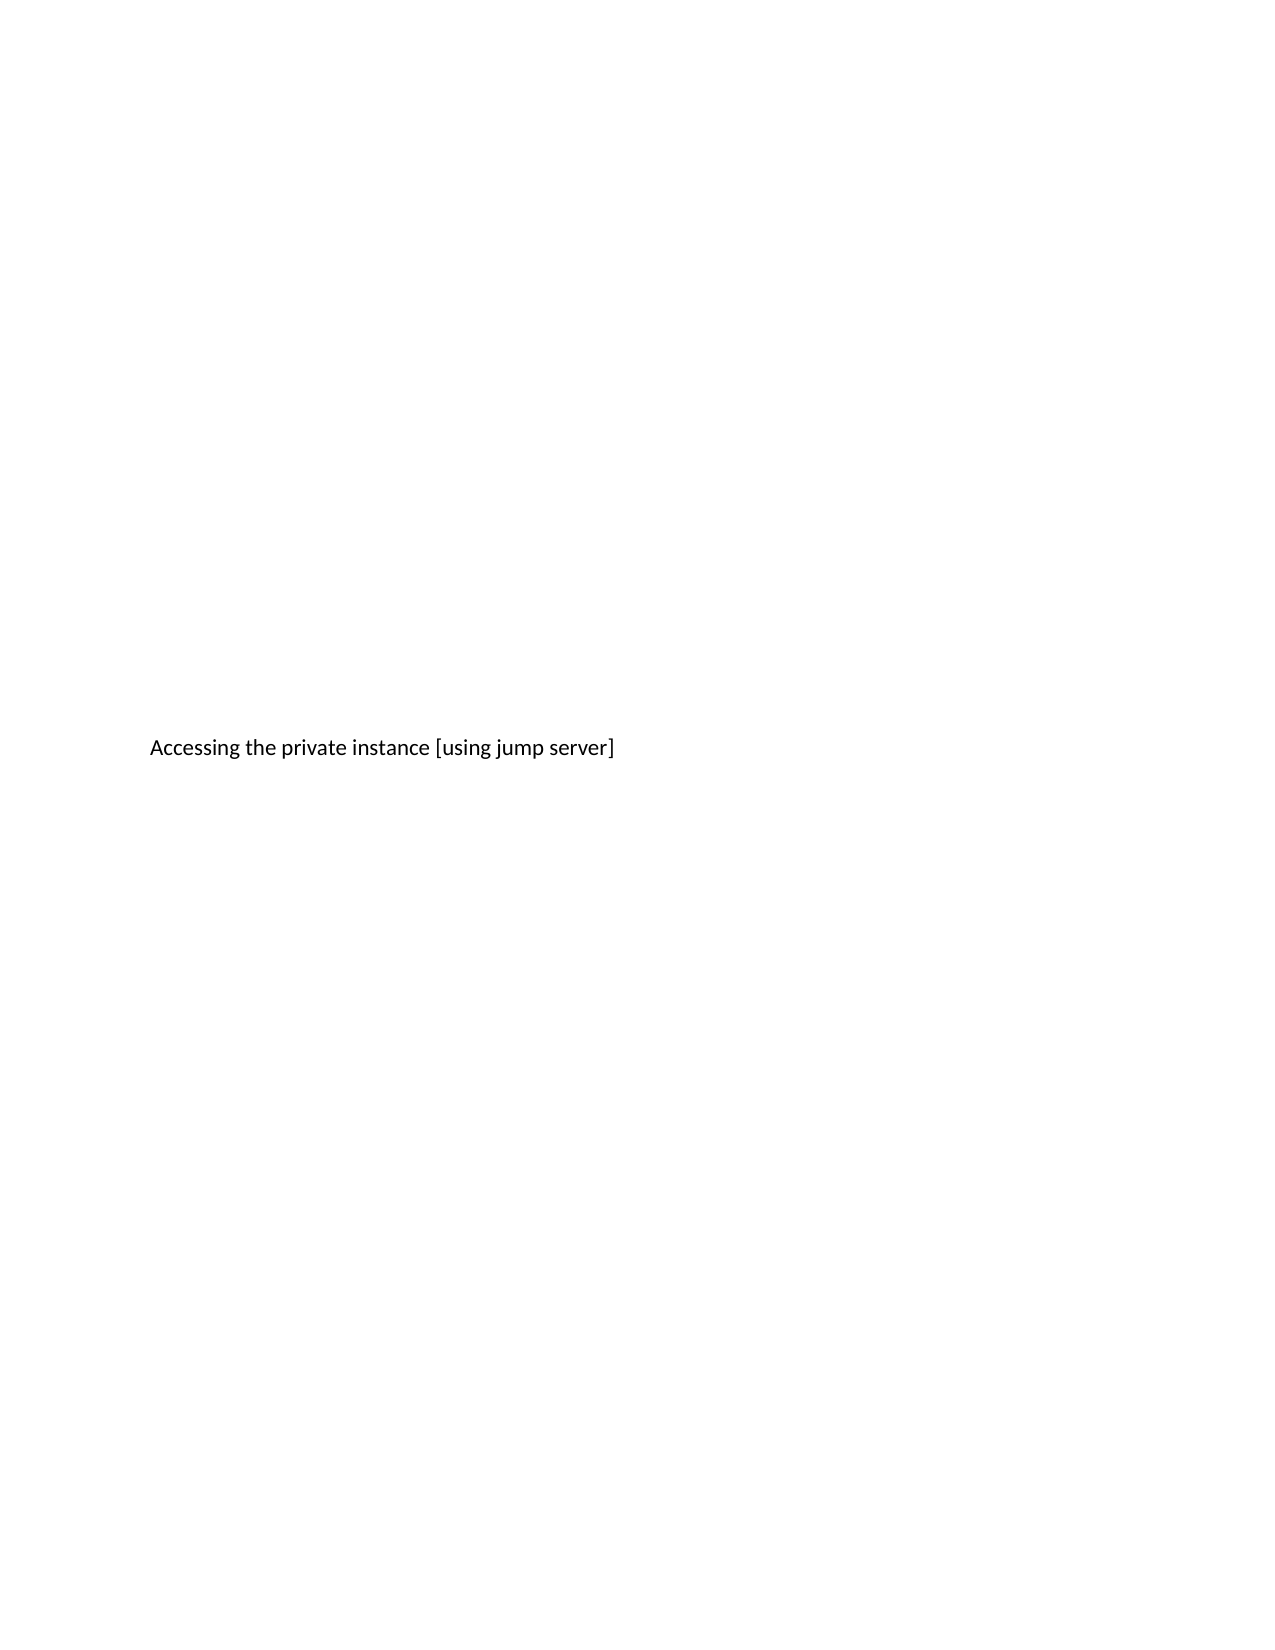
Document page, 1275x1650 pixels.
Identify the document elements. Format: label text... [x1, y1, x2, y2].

text Accessing the private instance [using jump server] [150, 733, 1125, 761]
